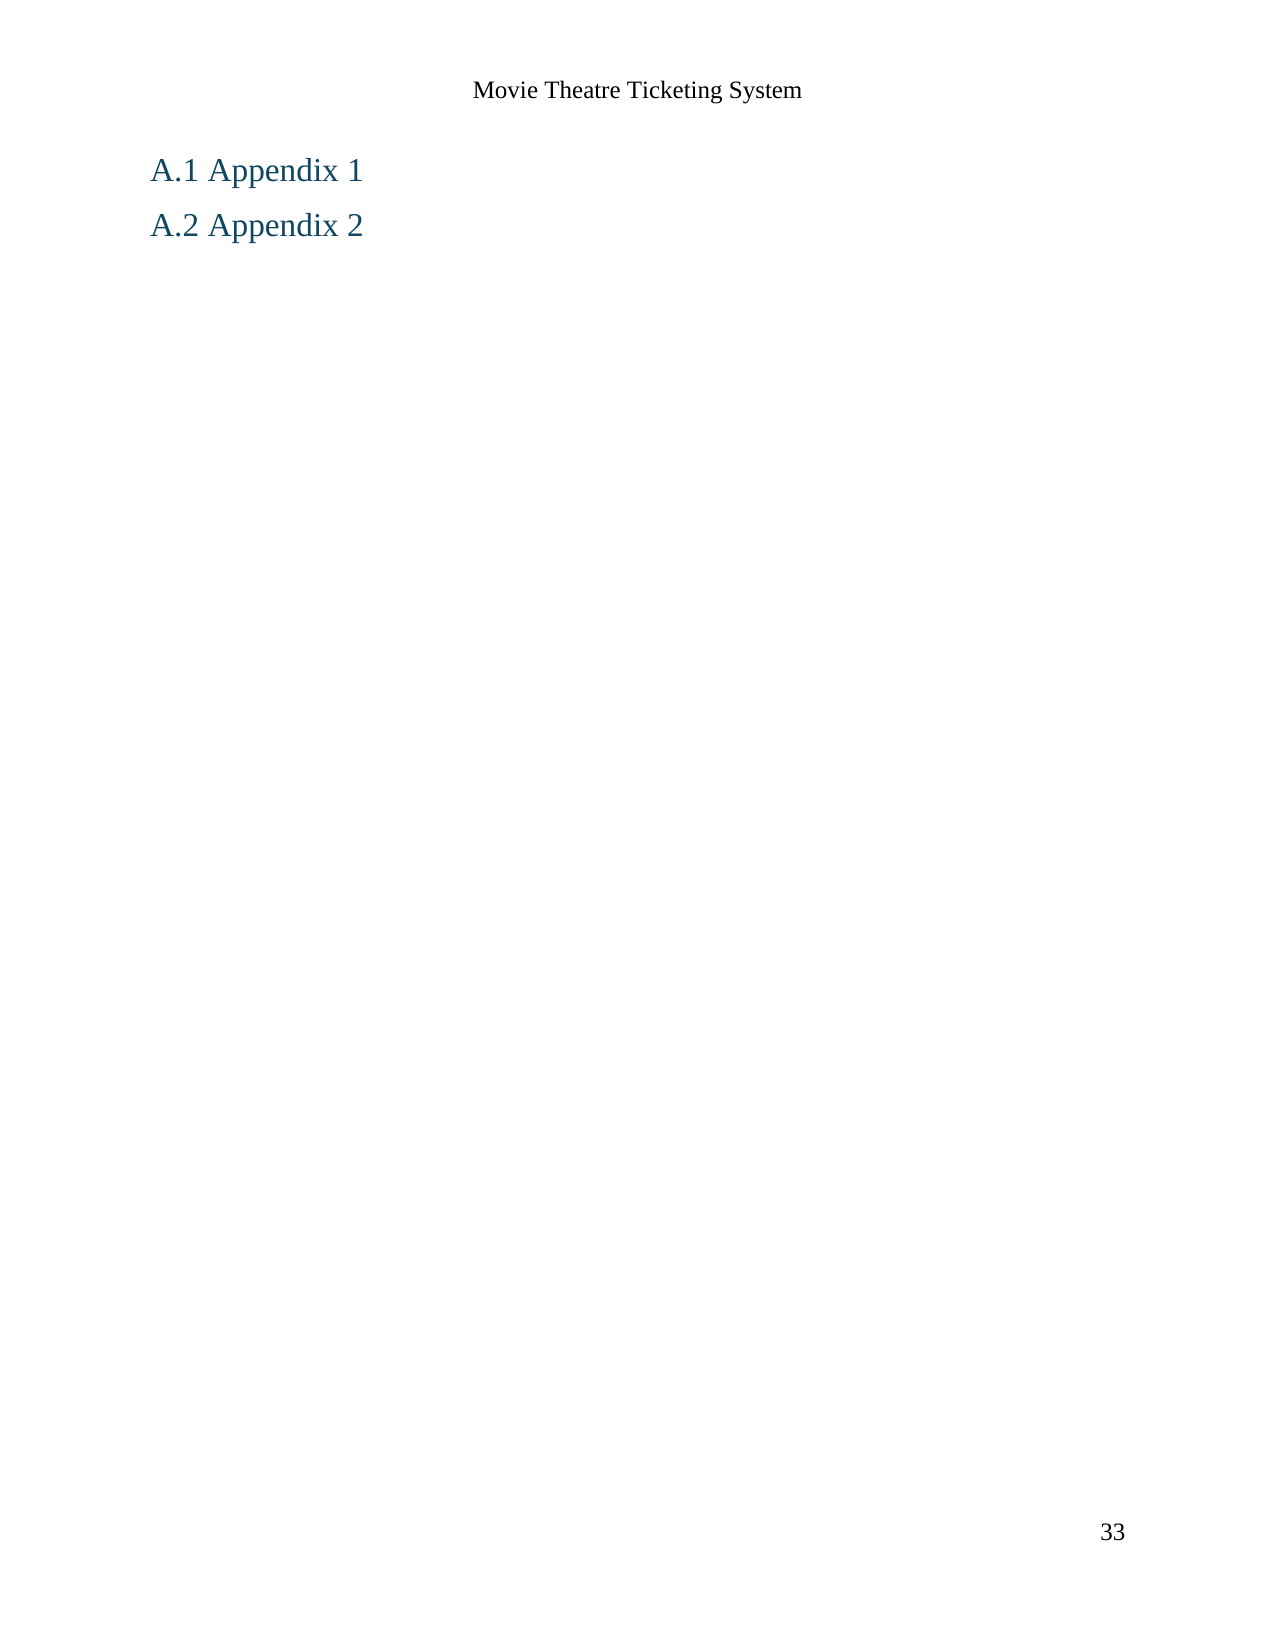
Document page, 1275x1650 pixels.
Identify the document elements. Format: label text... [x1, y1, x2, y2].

subtitle A.2 Appendix 2 [150, 205, 1125, 243]
subtitle A.1 Appendix 1 [150, 150, 1125, 188]
